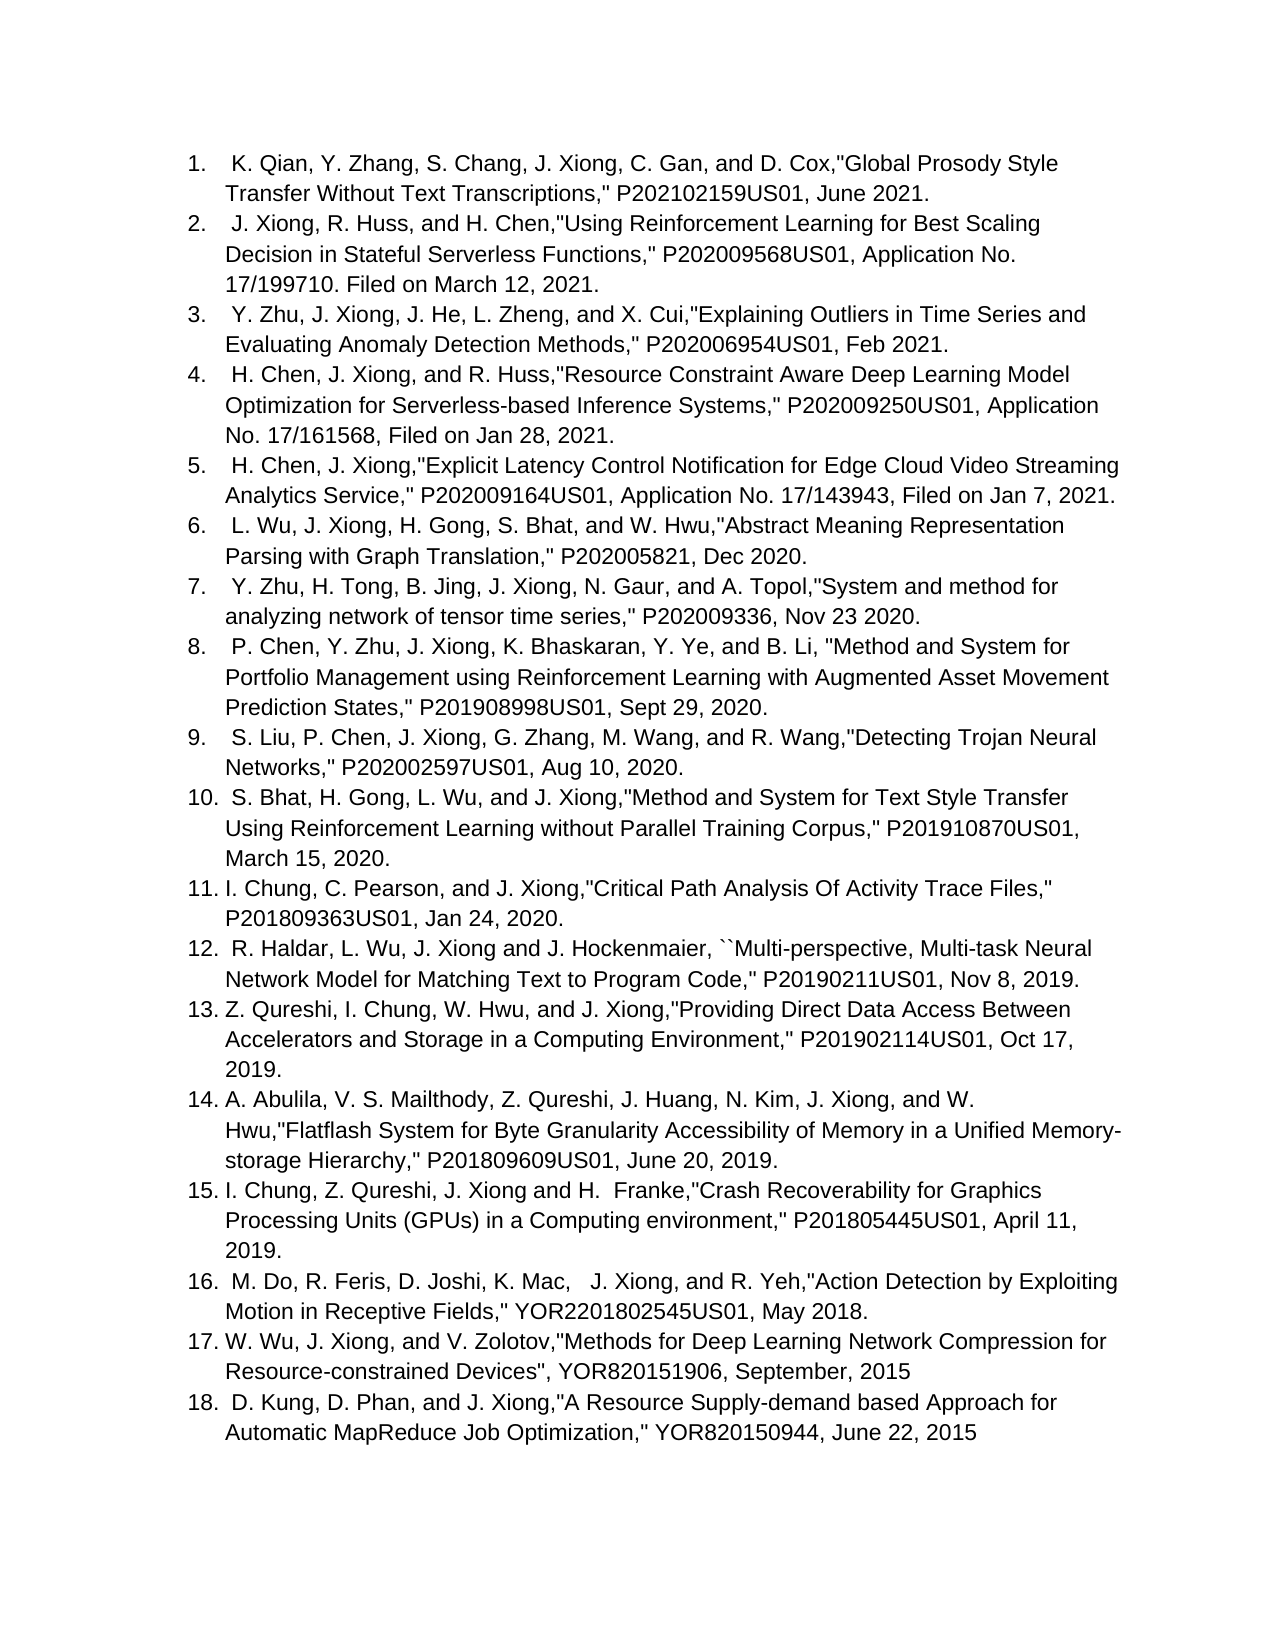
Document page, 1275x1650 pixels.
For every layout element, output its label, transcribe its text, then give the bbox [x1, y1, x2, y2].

list Y. Zhu, H. Tong, B. Jing, J. Xiong, N. Gaur, and A. Topol,"System and method for analyzing network of tensor time series," P202009336, Nov 23 2020. [187, 573, 1125, 629]
list Z. Qureshi, I. Chung, W. Hwu, and J. Xiong,"Providing Direct Data Access Between Accelerators and Storage in a Computing Environment," P201902114US01, Oct 17, 2019. [187, 996, 1125, 1083]
list P. Chen, Y. Zhu, J. Xiong, K. Bhaskaran, Y. Ye, and B. Li, "Method and System for Portfolio Management using Reinforcement Learning with Augmented Asset Movement Prediction States," P201908998US01, Sept 29, 2020. [187, 633, 1125, 720]
list R. Haldar, L. Wu, J. Xiong and J. Hockenmaier, ``Multi-perspective, Multi-task Neural Network Model for Matching Text to Program Code," P20190211US01, Nov 8, 2019. [187, 935, 1125, 992]
list S. Bhat, H. Gong, L. Wu, and J. Xiong,"Method and System for Text Style Transfer Using Reinforcement Learning without Parallel Training Corpus," P201910870US01, March 15, 2020. [187, 784, 1125, 871]
list L. Wu, J. Xiong, H. Gong, S. Bhat, and W. Hwu,"Abstract Meaning Representation Parsing with Graph Translation," P202005821, Dec 2020. [187, 512, 1125, 569]
list D. Kung, D. Phan, and J. Xiong,"A Resource Supply-demand based Approach for Automatic MapReduce Job Optimization," YOR820150944, June 22, 2015 [187, 1388, 1125, 1445]
list I. Chung, C. Pearson, and J. Xiong,"Critical Path Analysis Of Activity Trace Files," P201809363US01, Jan 24, 2020. [187, 875, 1125, 932]
list H. Chen, J. Xiong,"Explicit Latency Control Notification for Edge Cloud Video Streaming Analytics Service," P202009164US01, Application No. 17/143943, Filed on Jan 7, 2021. [187, 452, 1125, 509]
list S. Liu, P. Chen, J. Xiong, G. Zhang, M. Wang, and R. Wang,"Detecting Trojan Neural Networks," P202002597US01, Aug 10, 2020. [187, 724, 1125, 781]
list J. Xiong, R. Huss, and H. Chen,"Using Reinforcement Learning for Best Scaling Decision in Stateful Serverless Functions," P202009568US01, Application No. 17/199710. Filed on March 12, 2021. [187, 210, 1125, 297]
list A. Abulila, V. S. Mailthody, Z. Qureshi, J. Huang, N. Kim, J. Xiong, and W. Hwu,"Flatflash System for Byte Granularity Accessibility of Memory in a Unified Memory-storage Hierarchy," P201809609US01, June 20, 2019. [187, 1086, 1125, 1173]
list Y. Zhu, J. Xiong, J. He, L. Zheng, and X. Cui,"Explaining Outliers in Time Series and Evaluating Anomaly Detection Methods," P202006954US01, Feb 2021. [187, 301, 1125, 358]
list H. Chen, J. Xiong, and R. Huss,"Resource Constraint Aware Deep Learning Model Optimization for Serverless-based Inference Systems," P202009250US01, Application No. 17/161568, Filed on Jan 28, 2021. [187, 361, 1125, 448]
list M. Do, R. Feris, D. Joshi, K. Mac, J. Xiong, and R. Yeh,"Action Detection by Exploiting Motion in Receptive Fields," YOR2201802545US01, May 2018. [187, 1268, 1125, 1324]
list K. Qian, Y. Zhang, S. Chang, J. Xiong, C. Gan, and D. Cox,"Global Prosody Style Transfer Without Text Transcriptions," P202102159US01, June 2021. [187, 150, 1125, 207]
list W. Wu, J. Xiong, and V. Zolotov,"Methods for Deep Learning Network Compression for Resource-constrained Devices", YOR820151906, September, 2015 [187, 1328, 1125, 1385]
list I. Chung, Z. Qureshi, J. Xiong and H. Franke,"Crash Recoverability for Graphics Processing Units (GPUs) in a Computing environment," P201805445US01, April 11, 2019. [187, 1177, 1125, 1264]
